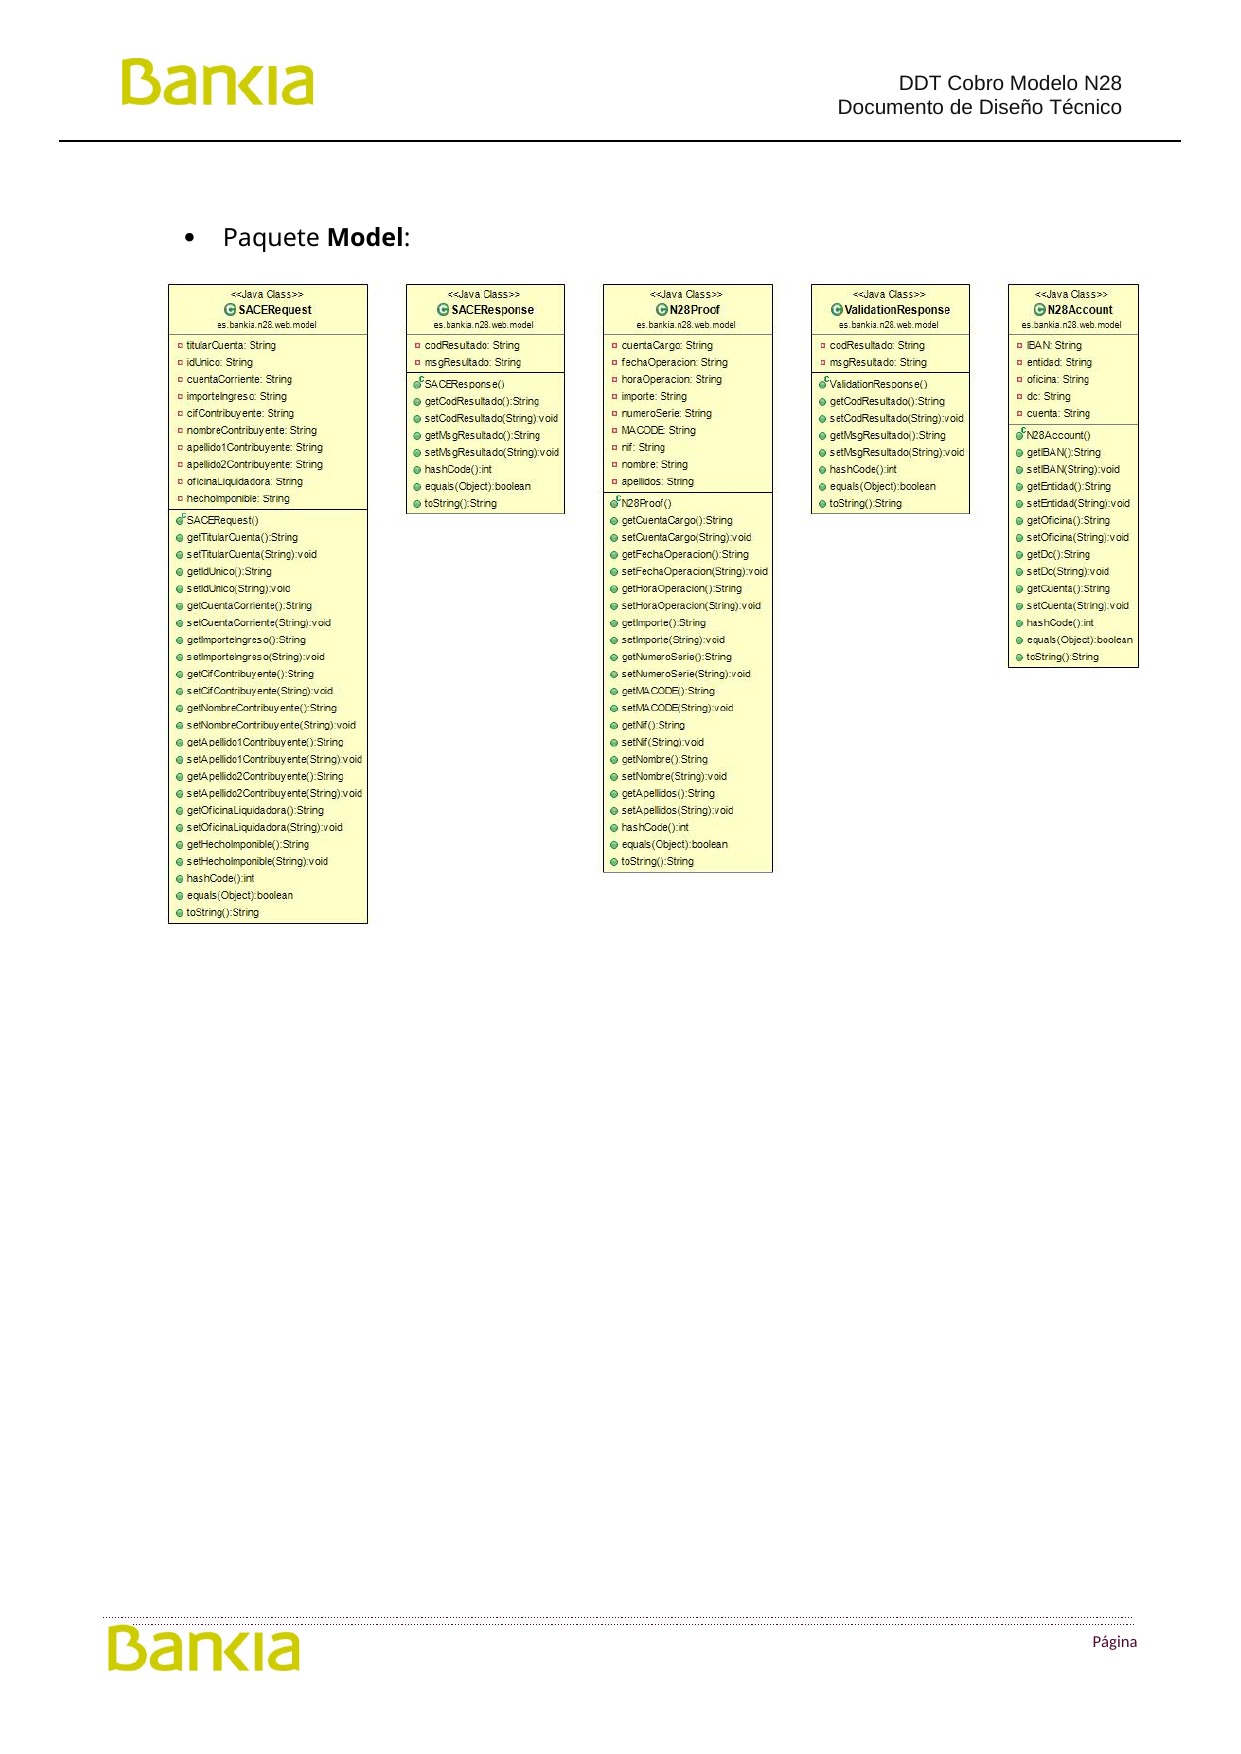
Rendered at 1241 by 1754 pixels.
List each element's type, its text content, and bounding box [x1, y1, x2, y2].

picture [108, 1624, 300, 1671]
picture [165, 281, 1141, 926]
picture [122, 58, 314, 105]
list Paquete Model: [185, 219, 1122, 254]
